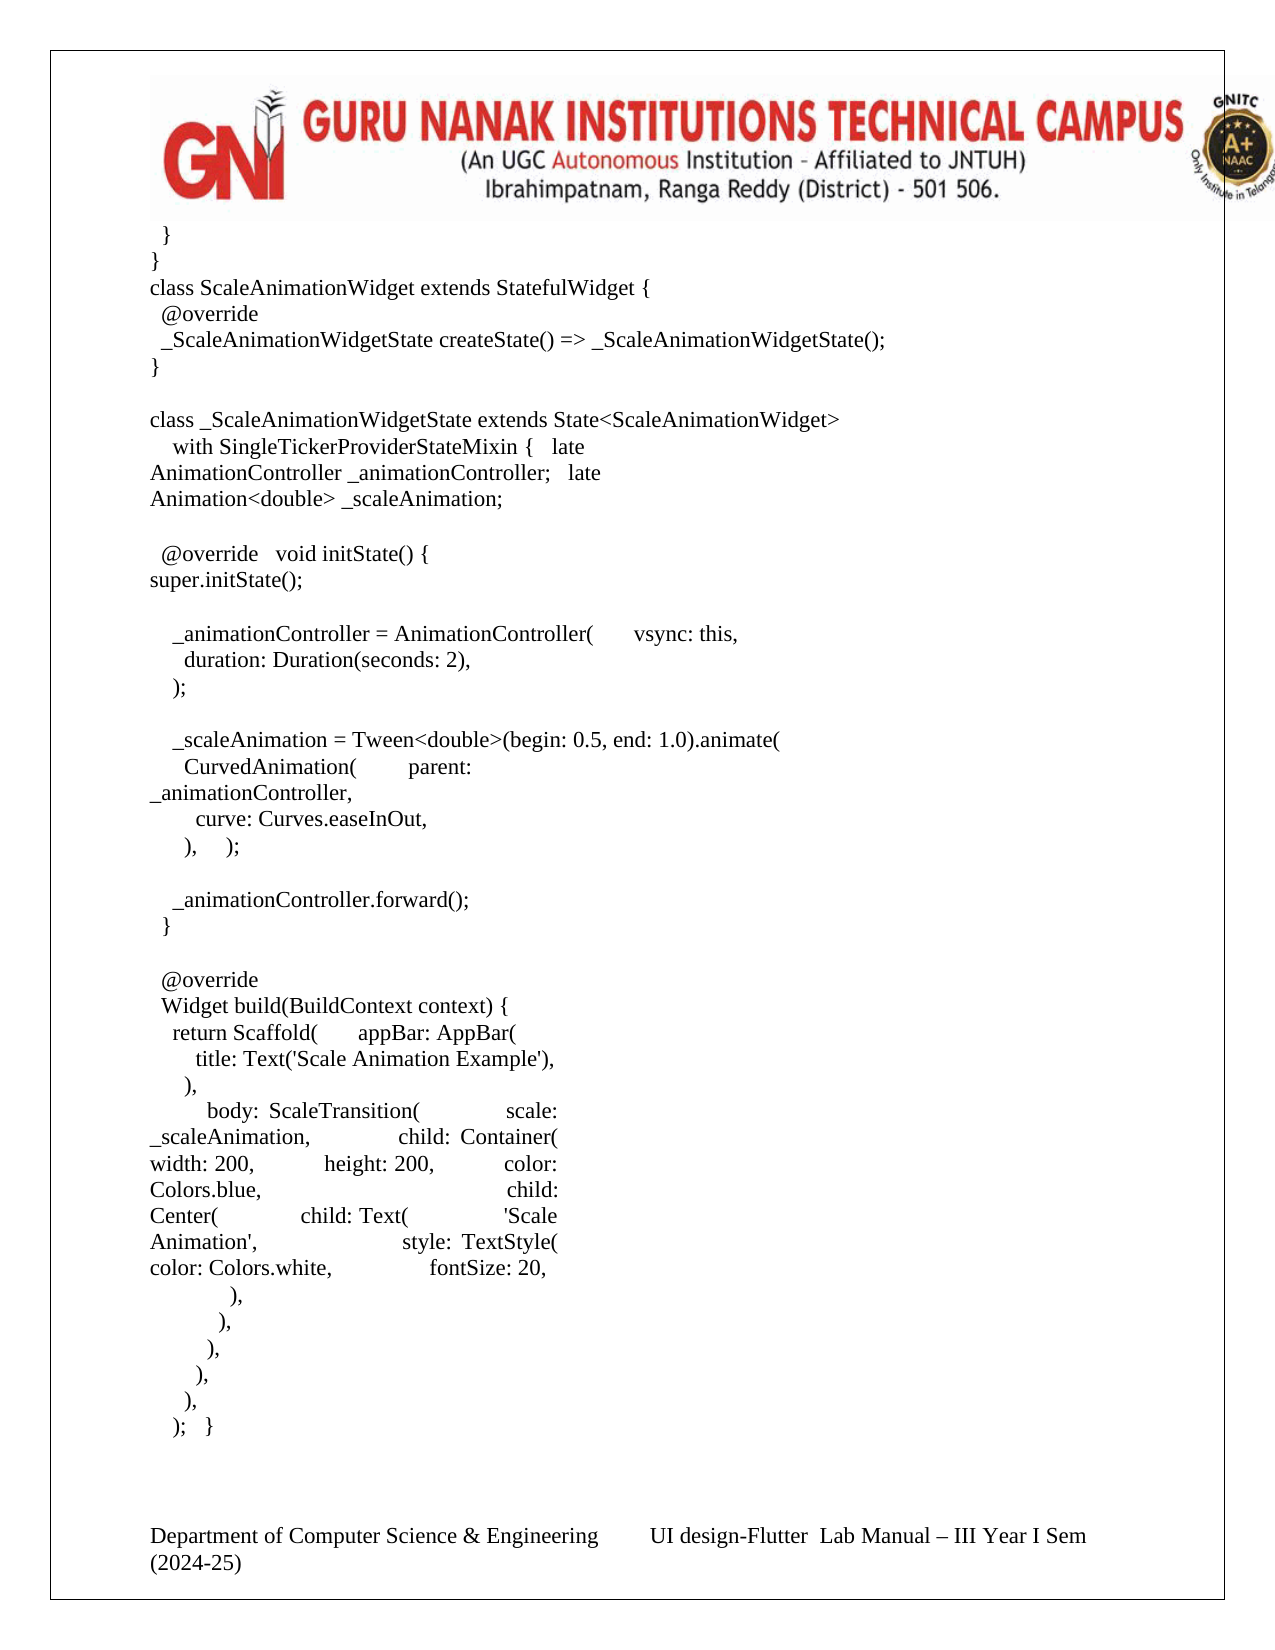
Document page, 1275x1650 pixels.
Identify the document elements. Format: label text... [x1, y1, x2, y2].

text ); [149, 673, 1125, 699]
text _ScaleAnimationWidgetState createState() => _ScaleAnimationWidgetState(); [149, 326, 1125, 353]
text @override void initState() { super.initState(); [149, 539, 451, 592]
picture [150, 75, 1224, 221]
text ), [149, 1386, 1125, 1413]
text _animationController = AnimationController( vsync: this, [149, 620, 808, 646]
text Widget build(BuildContext context) { [149, 992, 1125, 1018]
text duration: Duration(seconds: 2), [149, 646, 1125, 673]
text @override [149, 966, 1125, 992]
text _scaleAnimation = Tween<double>(begin: 0.5, end: 1.0).animate( [149, 726, 1125, 753]
text ); } [149, 1413, 312, 1439]
text } [149, 353, 1125, 379]
text return Scaffold( appBar: AppBar( [149, 1018, 522, 1045]
text ), [149, 1281, 1125, 1307]
text } [149, 221, 1125, 247]
text } [149, 912, 1125, 938]
text body: ScaleTransition( scale: _scaleAnimation, child: Container( width: 200, height: 200, color: Colors.blue, child: Center( child: Text( 'Scale Animation', style: TextStyle( color: Colors.white, fontSize: 20, [149, 1098, 559, 1281]
text ), [149, 1307, 1125, 1333]
text with SingleTickerProviderStateMixin { late AnimationController _animationController; late Animation<double> _scaleAnimation; [149, 433, 751, 512]
text @override [149, 300, 1125, 326]
text _animationController.forward(); [149, 886, 1125, 912]
text class _ScaleAnimationWidgetState extends State<ScaleAnimationWidget> [149, 406, 1125, 433]
text title: Text('Scale Animation Example'), [149, 1045, 1125, 1071]
picture [1225, 75, 1275, 221]
text } [149, 247, 1125, 274]
text ), [149, 1360, 1125, 1386]
text curve: Curves.easeInOut, [149, 805, 1125, 832]
text class ScaleAnimationWidget extends StatefulWidget { [149, 274, 1125, 300]
text ), ); [149, 832, 327, 858]
text ), [149, 1333, 1125, 1360]
text CurvedAnimation( parent: _animationController, [149, 753, 606, 805]
text ), [149, 1071, 1125, 1098]
